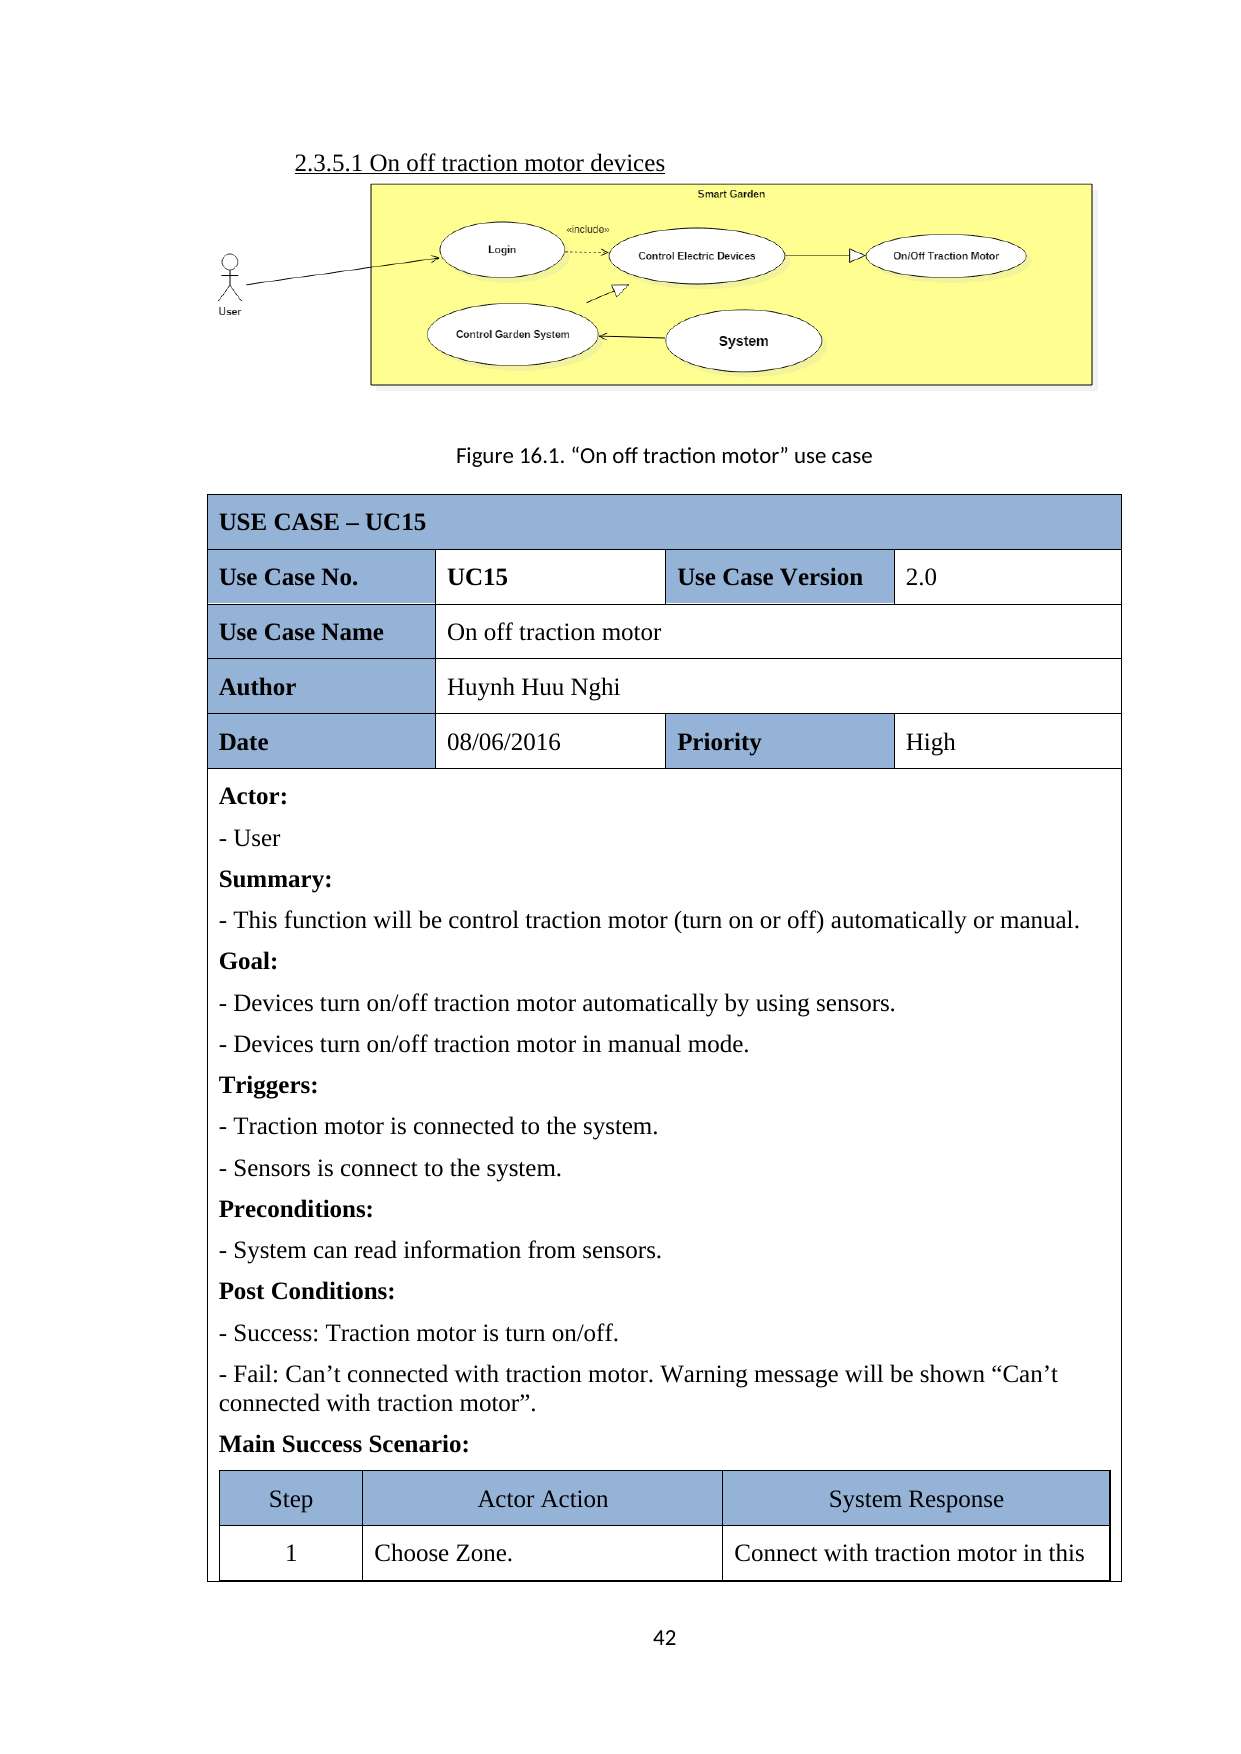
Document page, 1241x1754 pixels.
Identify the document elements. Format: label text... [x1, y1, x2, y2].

table_cell 08/06/2016 [436, 714, 665, 768]
table_cell Use Case Name [208, 605, 435, 658]
table_header USE CASE – UC15 [208, 495, 1121, 549]
text 2.3.5.1 On off traction motor devices [257, 148, 1122, 176]
table_cell UC15 [436, 550, 665, 603]
table_cell On off traction motor [436, 605, 1121, 658]
picture [206, 176, 1123, 416]
table_cell Priority [666, 714, 894, 768]
table_cell Use Case No. [208, 550, 435, 603]
table_cell High [895, 714, 1121, 768]
table_cell Use Case Version [666, 550, 894, 603]
text Figure 16.1. “On off traction motor” use case [207, 441, 1122, 469]
table_cell 2.0 [895, 550, 1121, 603]
table_cell Author [208, 659, 435, 713]
table_cell Huynh Huu Nghi [436, 659, 1121, 713]
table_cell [208, 769, 1121, 1581]
table_cell Date [208, 714, 435, 768]
